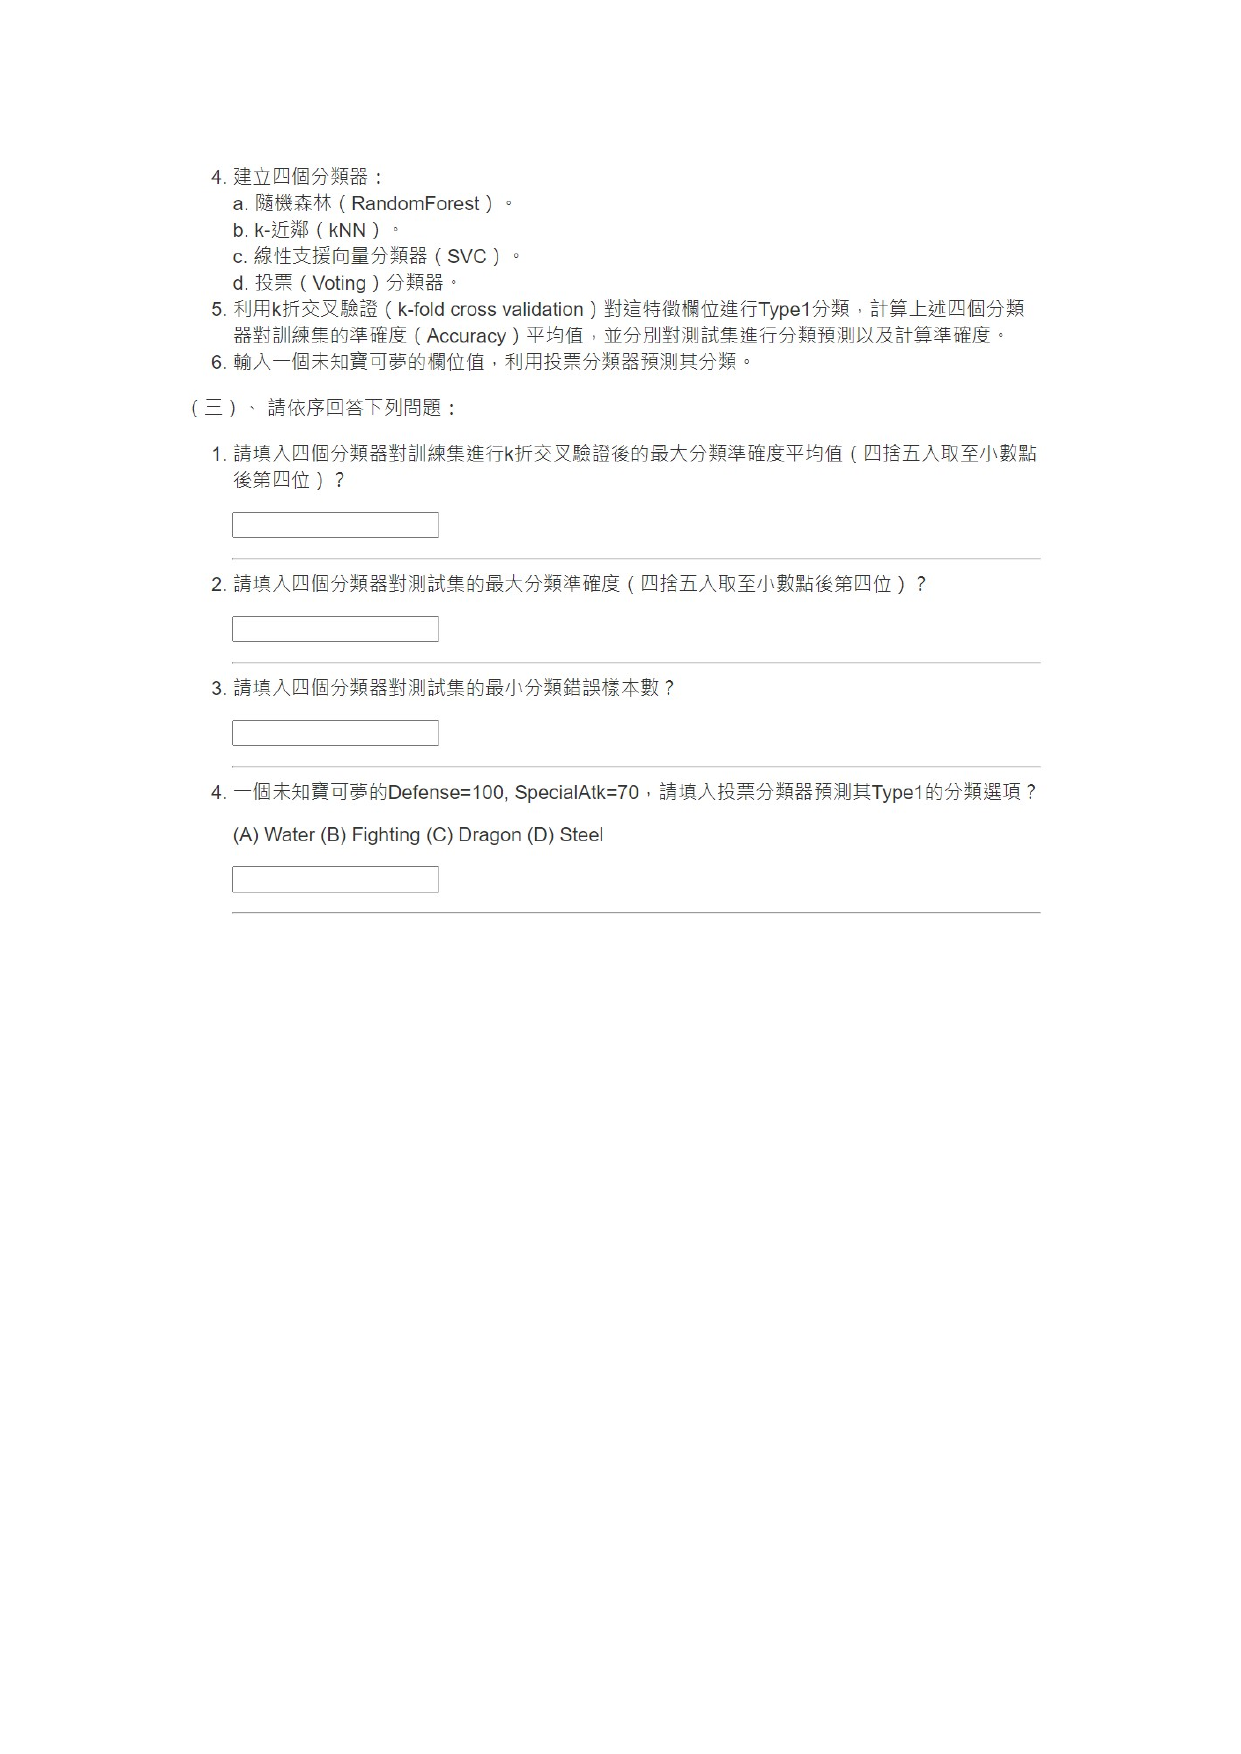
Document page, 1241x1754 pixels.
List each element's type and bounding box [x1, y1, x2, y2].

picture [187, 164, 1053, 915]
